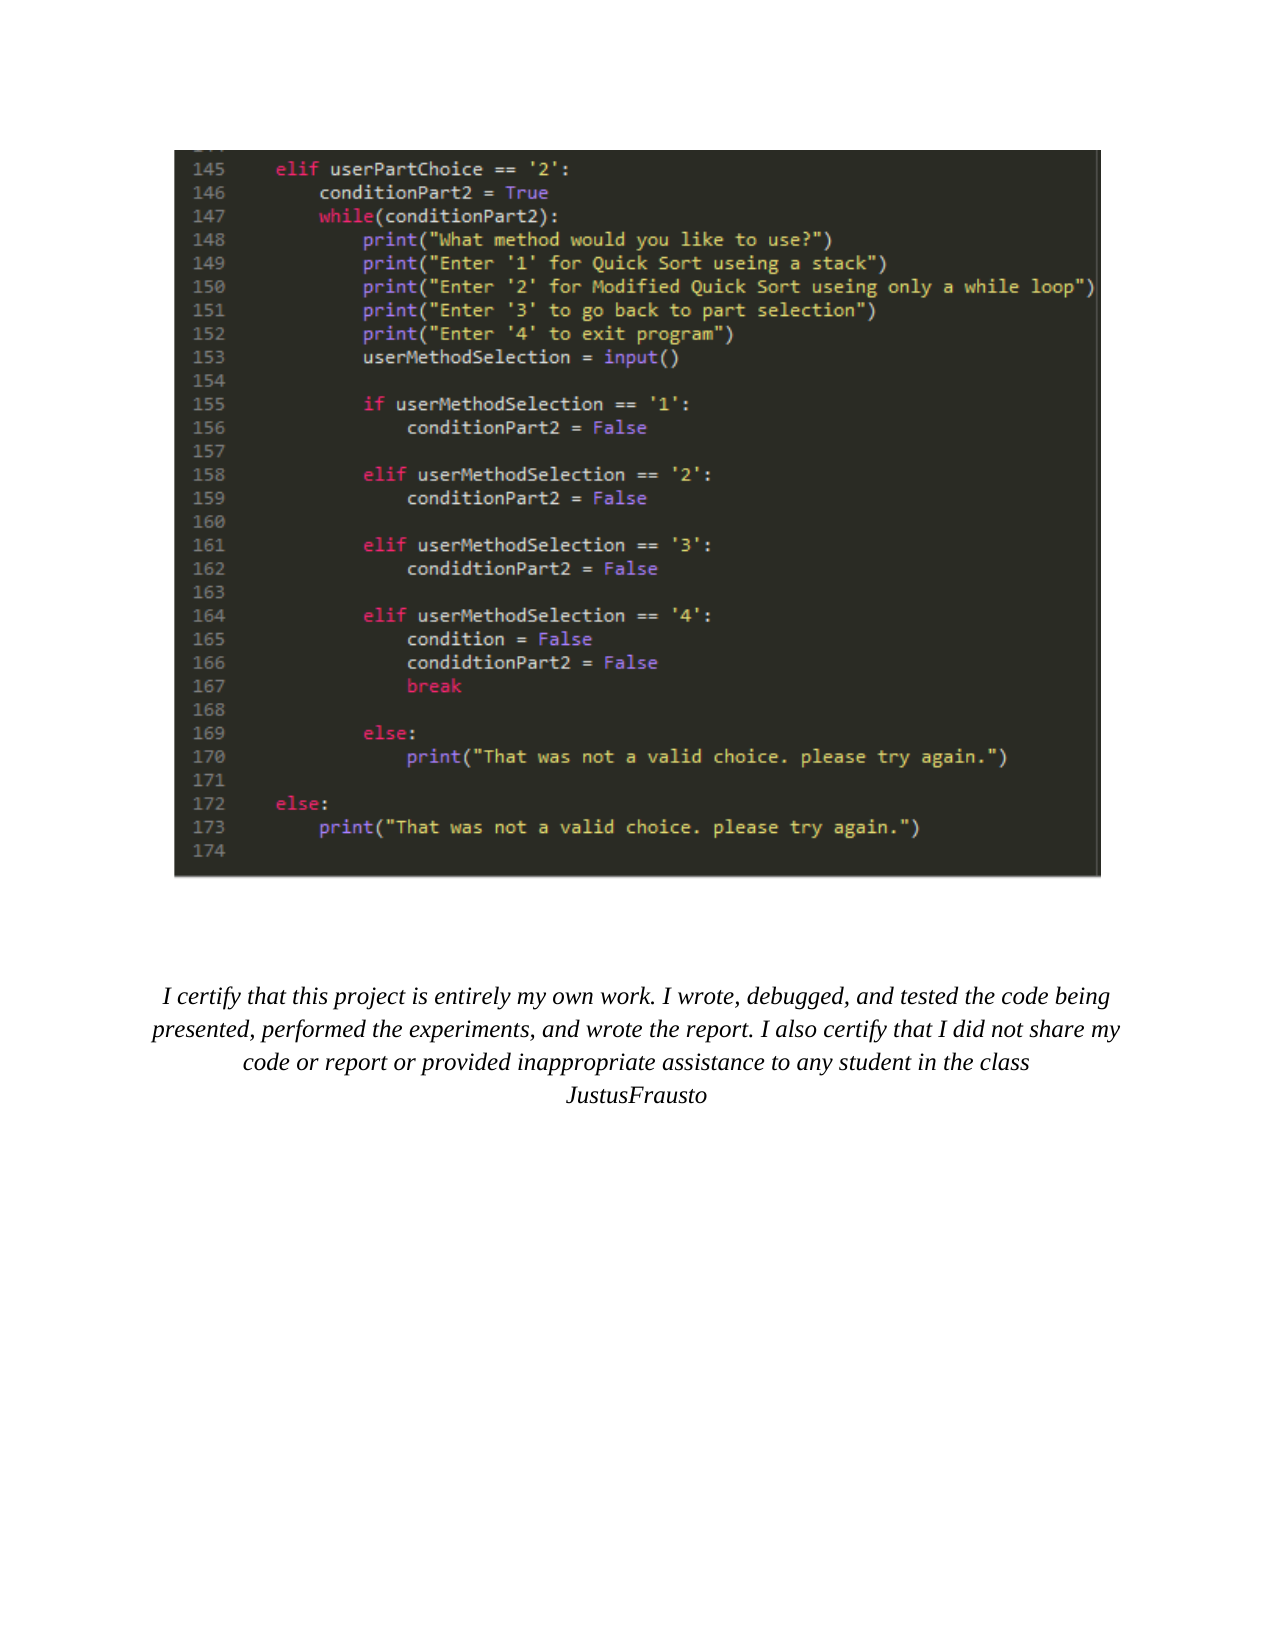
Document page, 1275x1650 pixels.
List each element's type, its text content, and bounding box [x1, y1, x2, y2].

text I certify that this project is entirely my own work. I wrote, debugged, and tested the code being presented, performed the experiments, and wrote the report. I also certify that I did not share my code or report or provided inappropriate assistance to any student in the class [150, 981, 1125, 1076]
picture [174, 150, 1101, 879]
text JustusFrausto [150, 1080, 1125, 1109]
